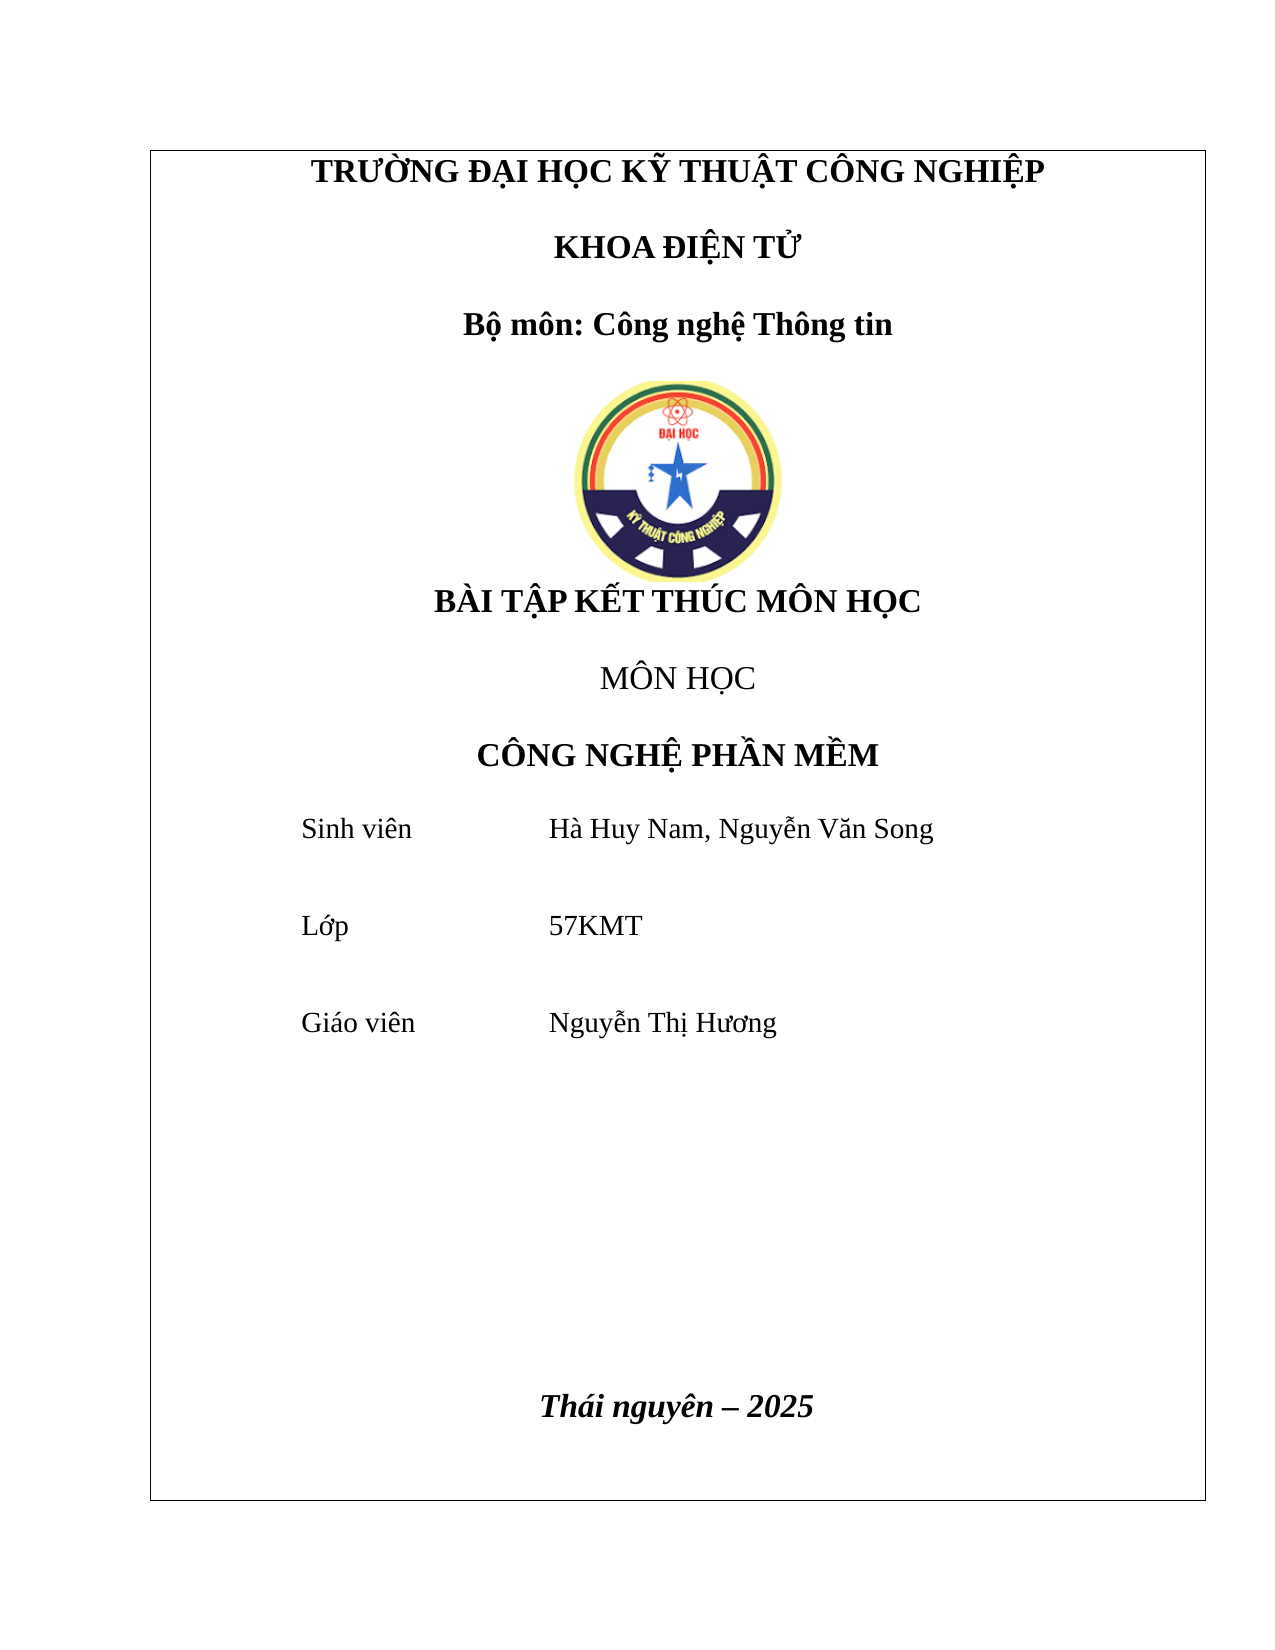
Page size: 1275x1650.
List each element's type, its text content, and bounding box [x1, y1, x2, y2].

table_header TRƯỜNG ĐẠI HỌC KỸ THUẬT CÔNG NGHIỆP KHOA ĐIỆN TỬ Bộ môn: Công nghệ Thông tin BÀI TẬP KẾT THÚC MÔN HỌC MÔN HỌC CÔNG NGHỆ PHẦN MỀM Thái nguyên – 2025 [151, 151, 1205, 1500]
picture [571, 381, 785, 582]
